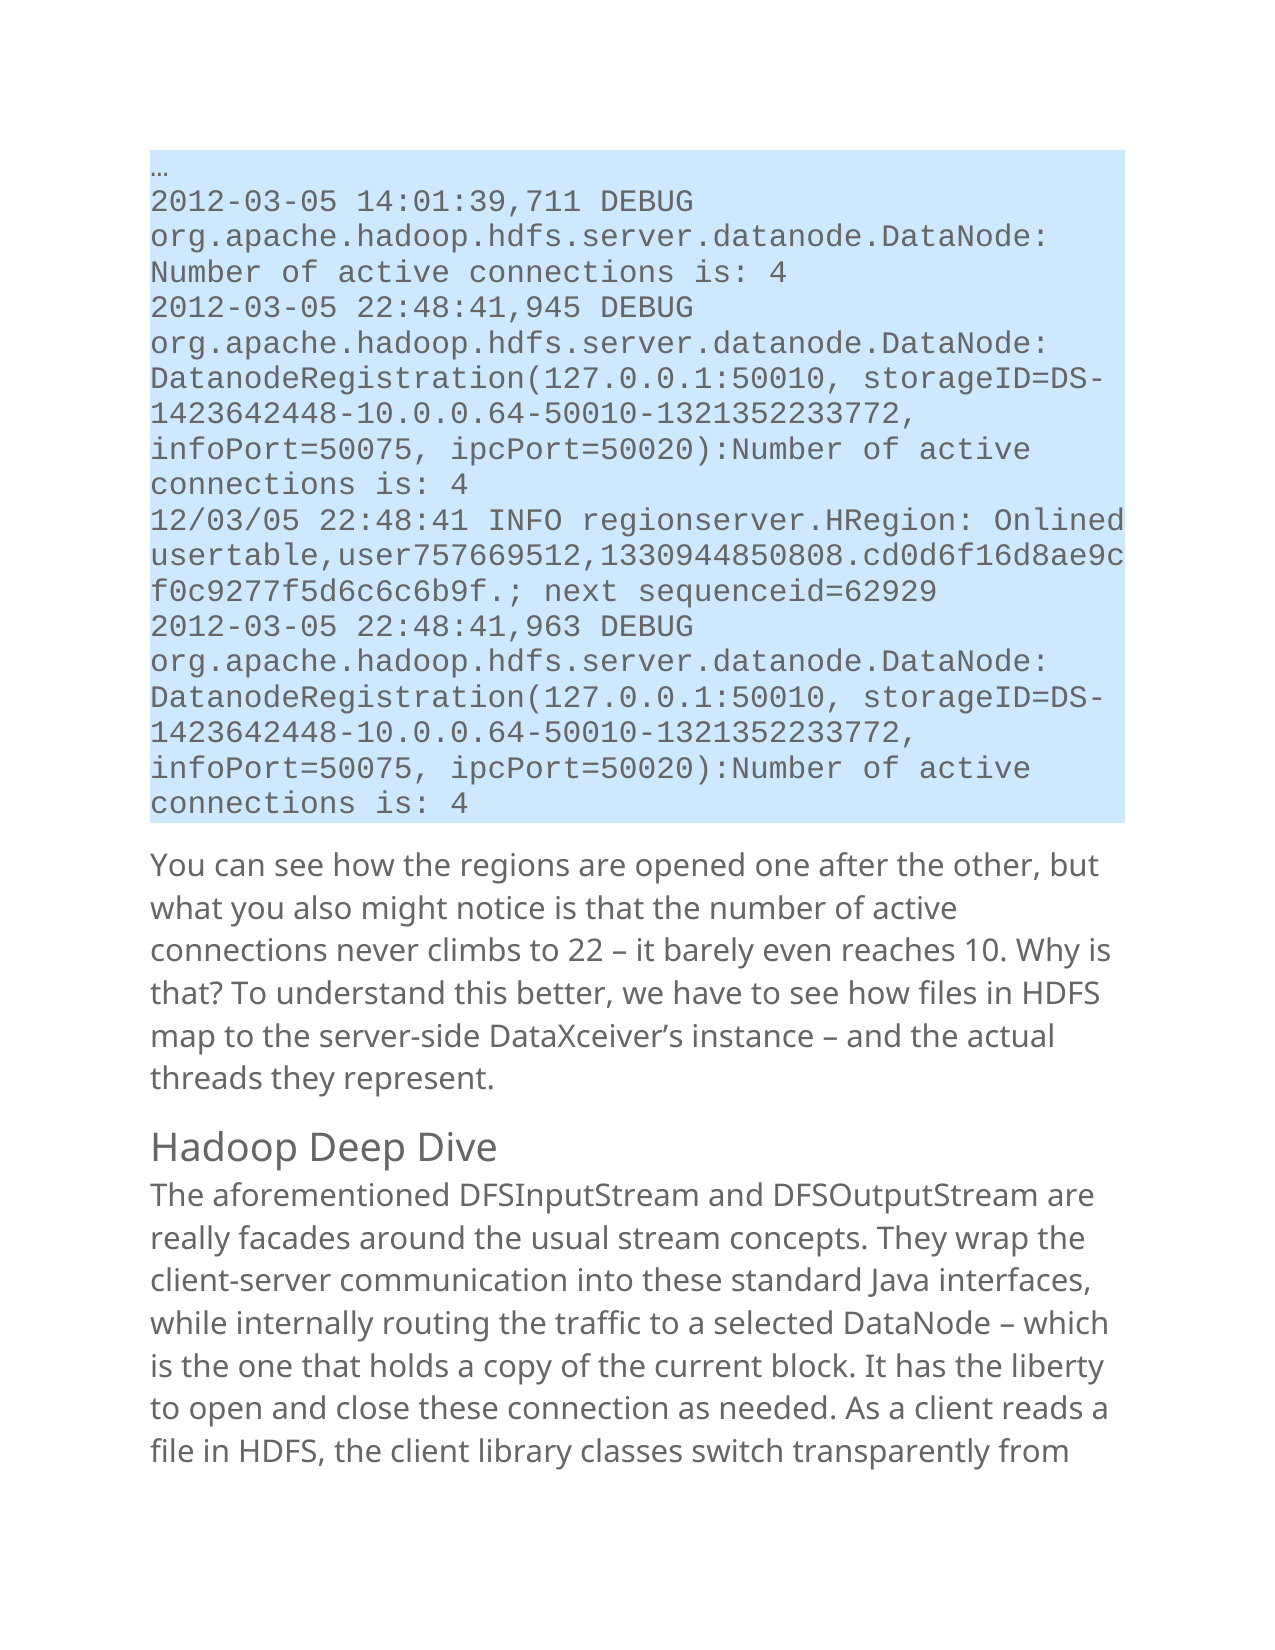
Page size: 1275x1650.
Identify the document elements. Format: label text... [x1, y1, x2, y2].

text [150, 1173, 1125, 1471]
text Hadoop Deep Dive [150, 1119, 1125, 1173]
text You can see how the regions are opened one after the other, but what you also might notice is that the number of active connections never climbs to 22 – it barely even reaches 10. Why is that? To understand this better, we have to see how files in HDFS map to the server-side DataXceiver’s instance – and the actual threads they represent. [150, 843, 1125, 1099]
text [150, 150, 1125, 823]
